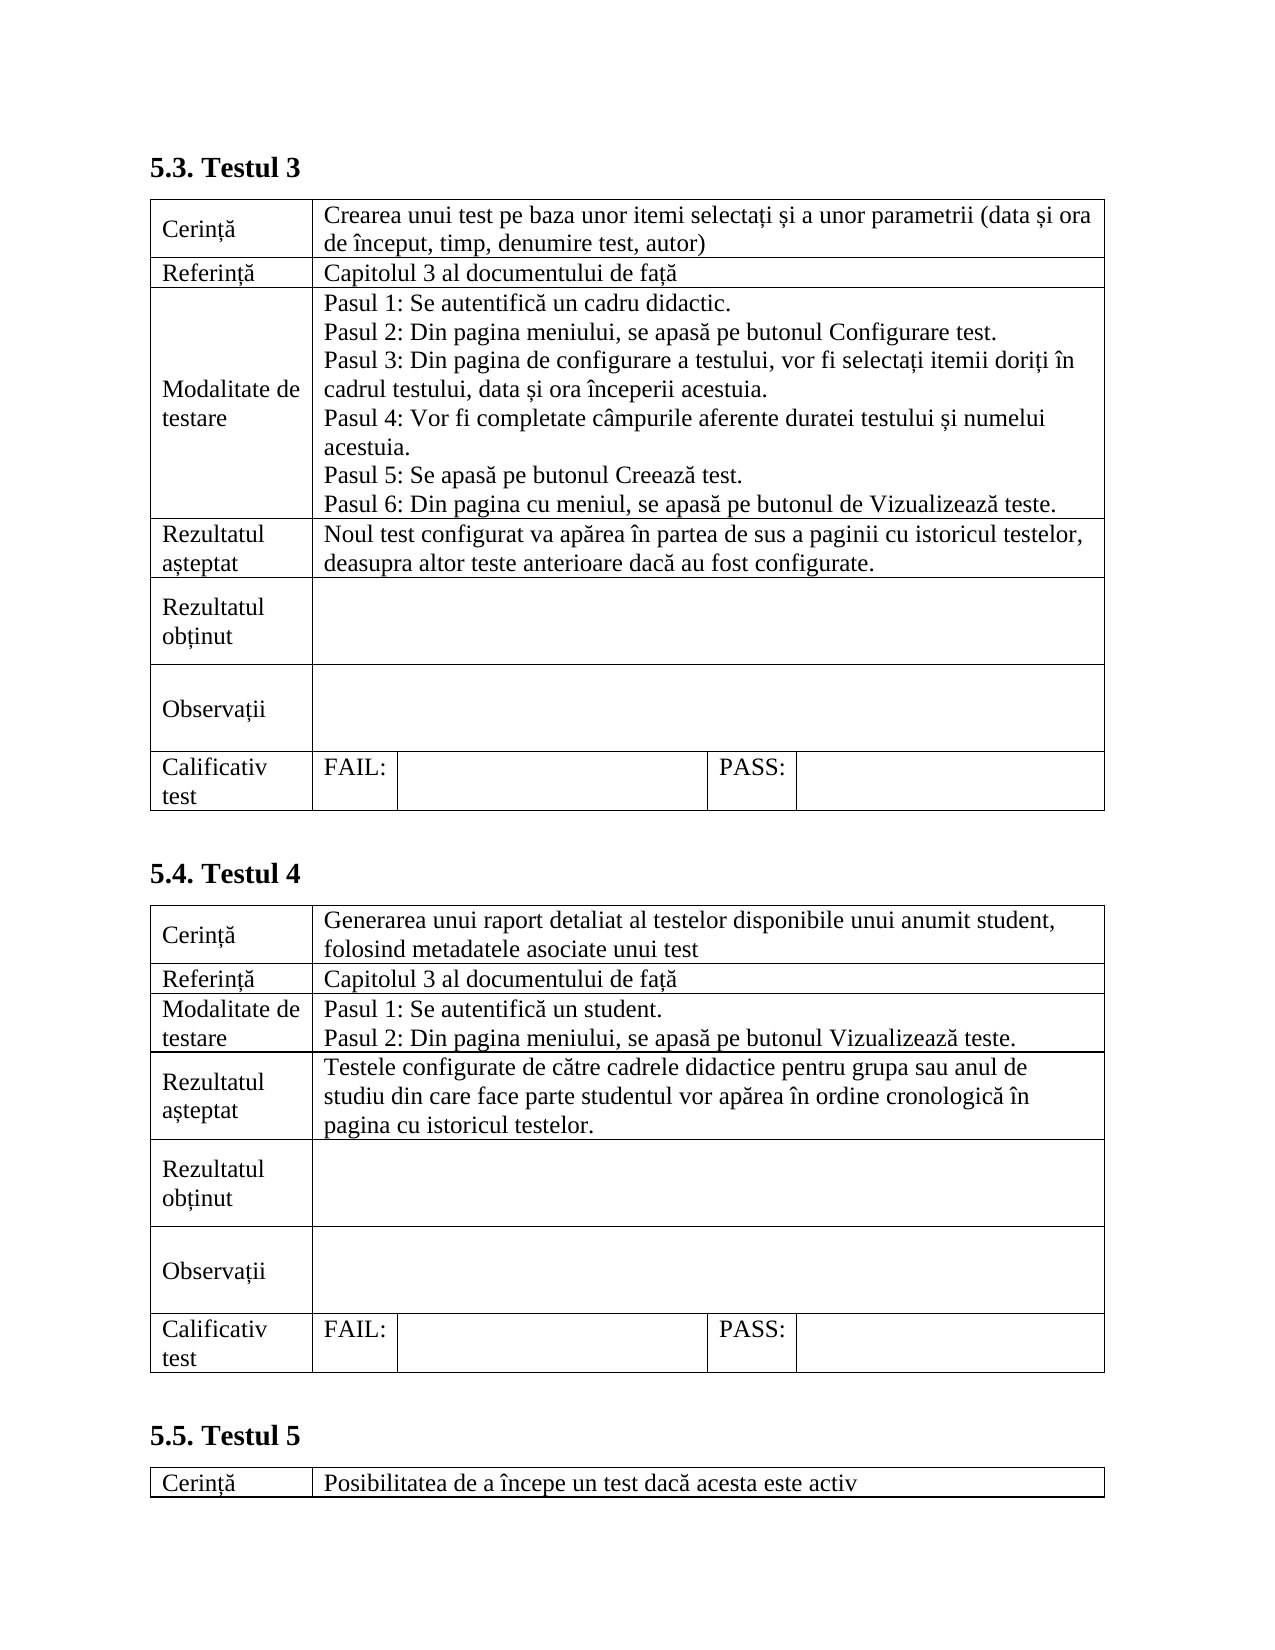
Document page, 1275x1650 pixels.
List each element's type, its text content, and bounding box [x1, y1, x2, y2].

table_cell FAIL: [313, 1314, 397, 1372]
table_header Cerință [151, 200, 312, 257]
table_cell Observații [151, 665, 312, 751]
table_cell Rezultatul obținut [151, 1140, 312, 1226]
table_cell [398, 752, 707, 810]
table_cell [313, 1227, 1104, 1313]
table_cell PASS: [708, 1314, 796, 1372]
table_cell Referință [151, 964, 312, 993]
table_header Crearea unui test pe baza unor itemi selectați și a unor parametrii (data și ora de început, timp, denumire test, autor) [313, 200, 1104, 257]
table_cell FAIL: [313, 752, 397, 810]
table_cell Capitolul 3 al documentului de față [313, 964, 1104, 993]
table_cell [797, 1314, 1104, 1372]
table_header Cerință [151, 1468, 312, 1496]
table_cell Modalitate de testare [151, 288, 312, 518]
table_cell PASS: [708, 752, 796, 810]
table_header Posibilitatea de a începe un test dacă acesta este activ [313, 1468, 1104, 1496]
table_cell Rezultatul așteptat [151, 519, 312, 577]
table_header Generarea unui raport detaliat al testelor disponibile unui anumit student, folosind metadatele asociate unui test [313, 906, 1104, 963]
table_cell [313, 1140, 1104, 1226]
table_cell Rezultatul așteptat [151, 1053, 312, 1139]
table_cell Observații [151, 1227, 312, 1313]
table_cell Pasul 1: Se autentifică un cadru didactic. Pasul 2: Din pagina meniului, se apasă pe butonul Configurare test. Pasul 3: Din pagina de configurare a testului, vor fi selectați itemii doriți în cadrul testului, data și ora începerii acestuia. Pasul 4: Vor fi completate câmpurile aferente duratei testului și numelui acestuia. Pasul 5: Se apasă pe butonul Creează test. Pasul 6: Din pagina cu meniul, se apasă pe butonul de Vizualizează teste. [313, 288, 1104, 518]
table_cell [398, 1314, 707, 1372]
table_cell [313, 665, 1104, 751]
table_cell [797, 752, 1104, 810]
table_cell [313, 578, 1104, 664]
table_cell Capitolul 3 al documentului de față [313, 258, 1104, 287]
table_cell Testele configurate de către cadrele didactice pentru grupa sau anul de studiu din care face parte studentul vor apărea în ordine cronologică în pagina cu istoricul testelor. [313, 1053, 1104, 1139]
subtitle 5.4. Testul 4 [150, 856, 1125, 889]
table_cell Pasul 1: Se autentifică un student. Pasul 2: Din pagina meniului, se apasă pe butonul Vizualizează teste. [313, 994, 1104, 1051]
table_cell Noul test configurat va apărea în partea de sus a paginii cu istoricul testelor, deasupra altor teste anterioare dacă au fost configurate. [313, 519, 1104, 577]
table_cell Calificativ test [151, 752, 312, 810]
subtitle 5.3. Testul 3 [150, 150, 1125, 183]
subtitle 5.5. Testul 5 [150, 1418, 1125, 1451]
table_cell Referință [151, 258, 312, 287]
table_cell Modalitate de testare [151, 994, 312, 1051]
table_cell Calificativ test [151, 1314, 312, 1372]
table_header Cerință [151, 906, 312, 963]
table_cell Rezultatul obținut [151, 578, 312, 664]
